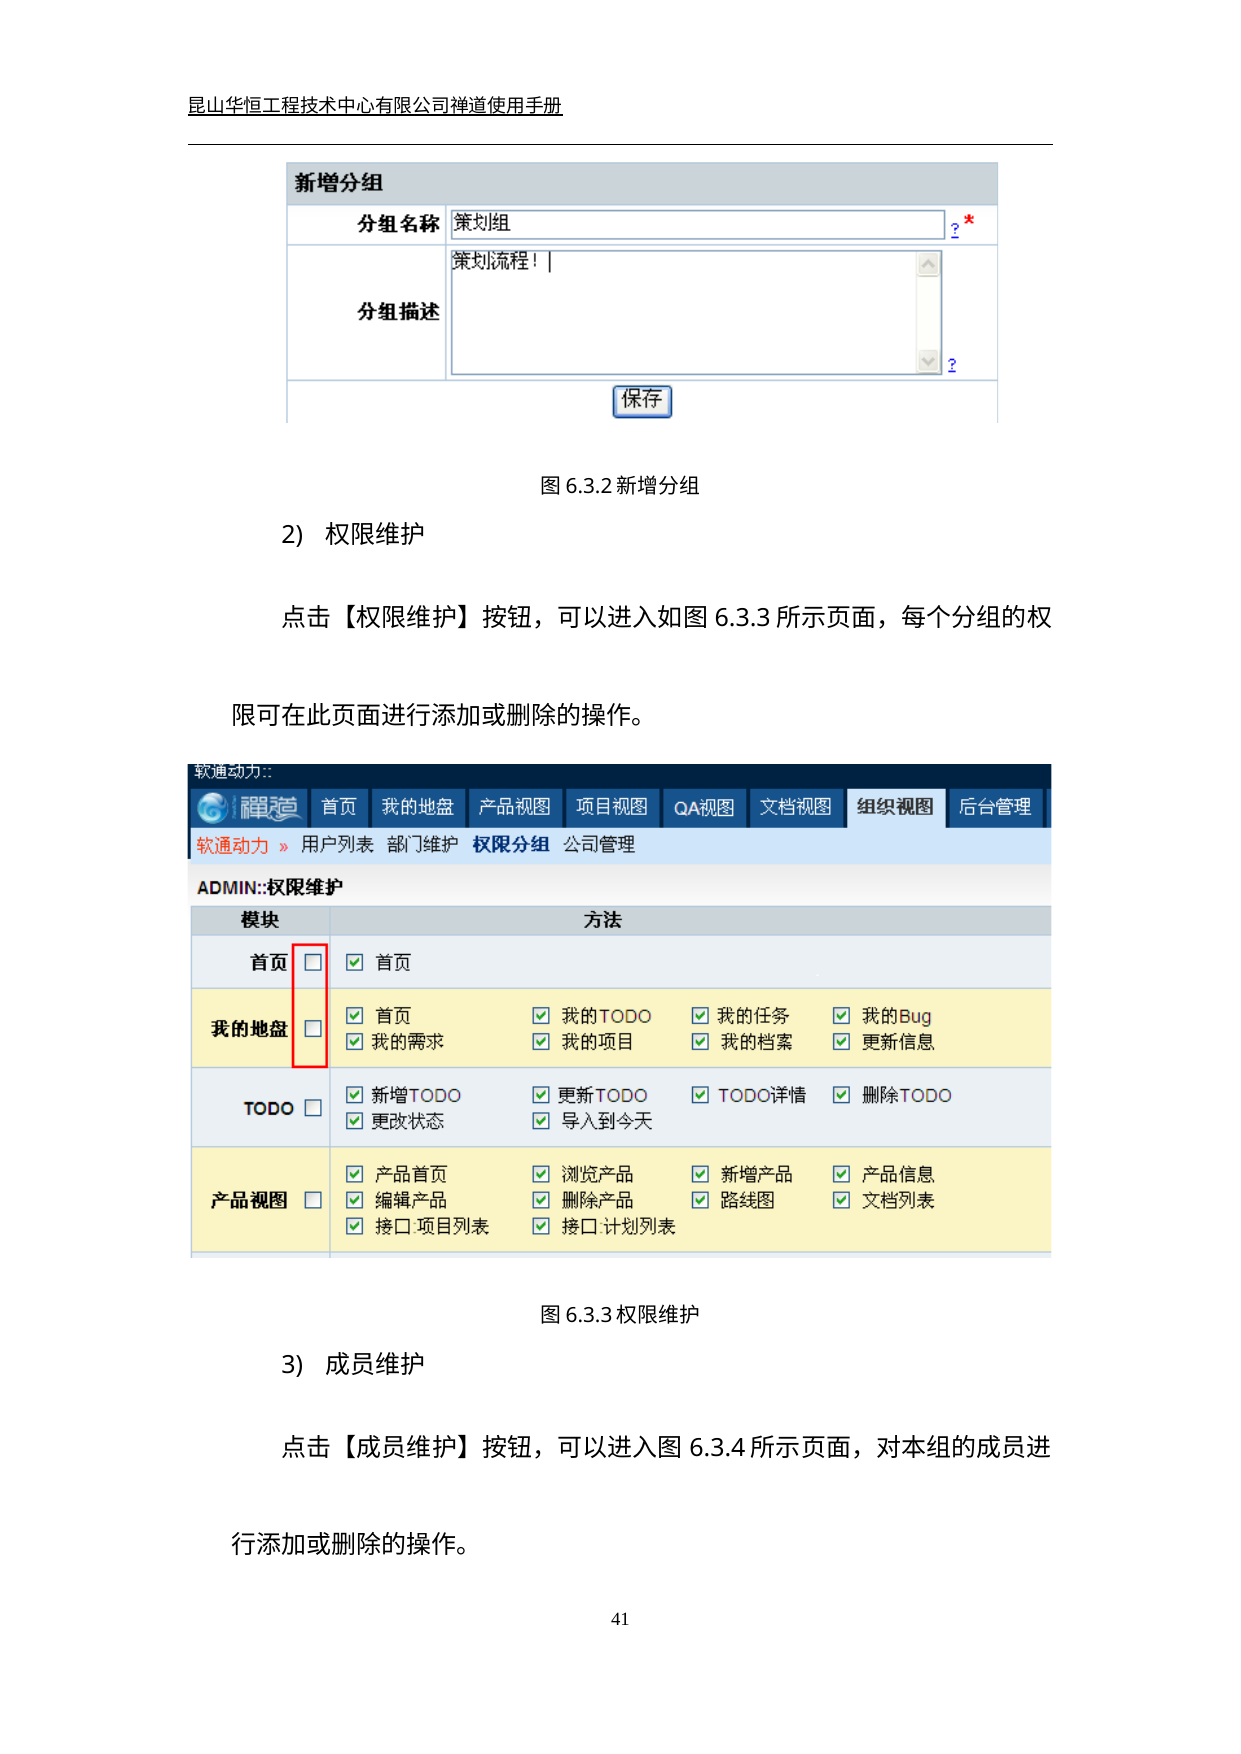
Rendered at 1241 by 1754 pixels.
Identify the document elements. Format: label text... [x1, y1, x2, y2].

list 权限维护 [281, 500, 1053, 565]
text 点击【成员维护】按钮，可以进入图6.3.4所示页面，对本组的成员进行添加或删除的操作。 [231, 1413, 1053, 1576]
text 点击【权限维护】按钮，可以进入如图6.3.3所示页面，每个分组的权限可在此页面进行添加或删除的操作。 [231, 583, 1053, 746]
list 成员维护 [281, 1330, 1053, 1395]
text 图6.3.3权限维护 [187, 1297, 1053, 1330]
text 图6.3.2新增分组 [187, 468, 1053, 500]
picture [187, 764, 1052, 1258]
picture [285, 162, 999, 423]
